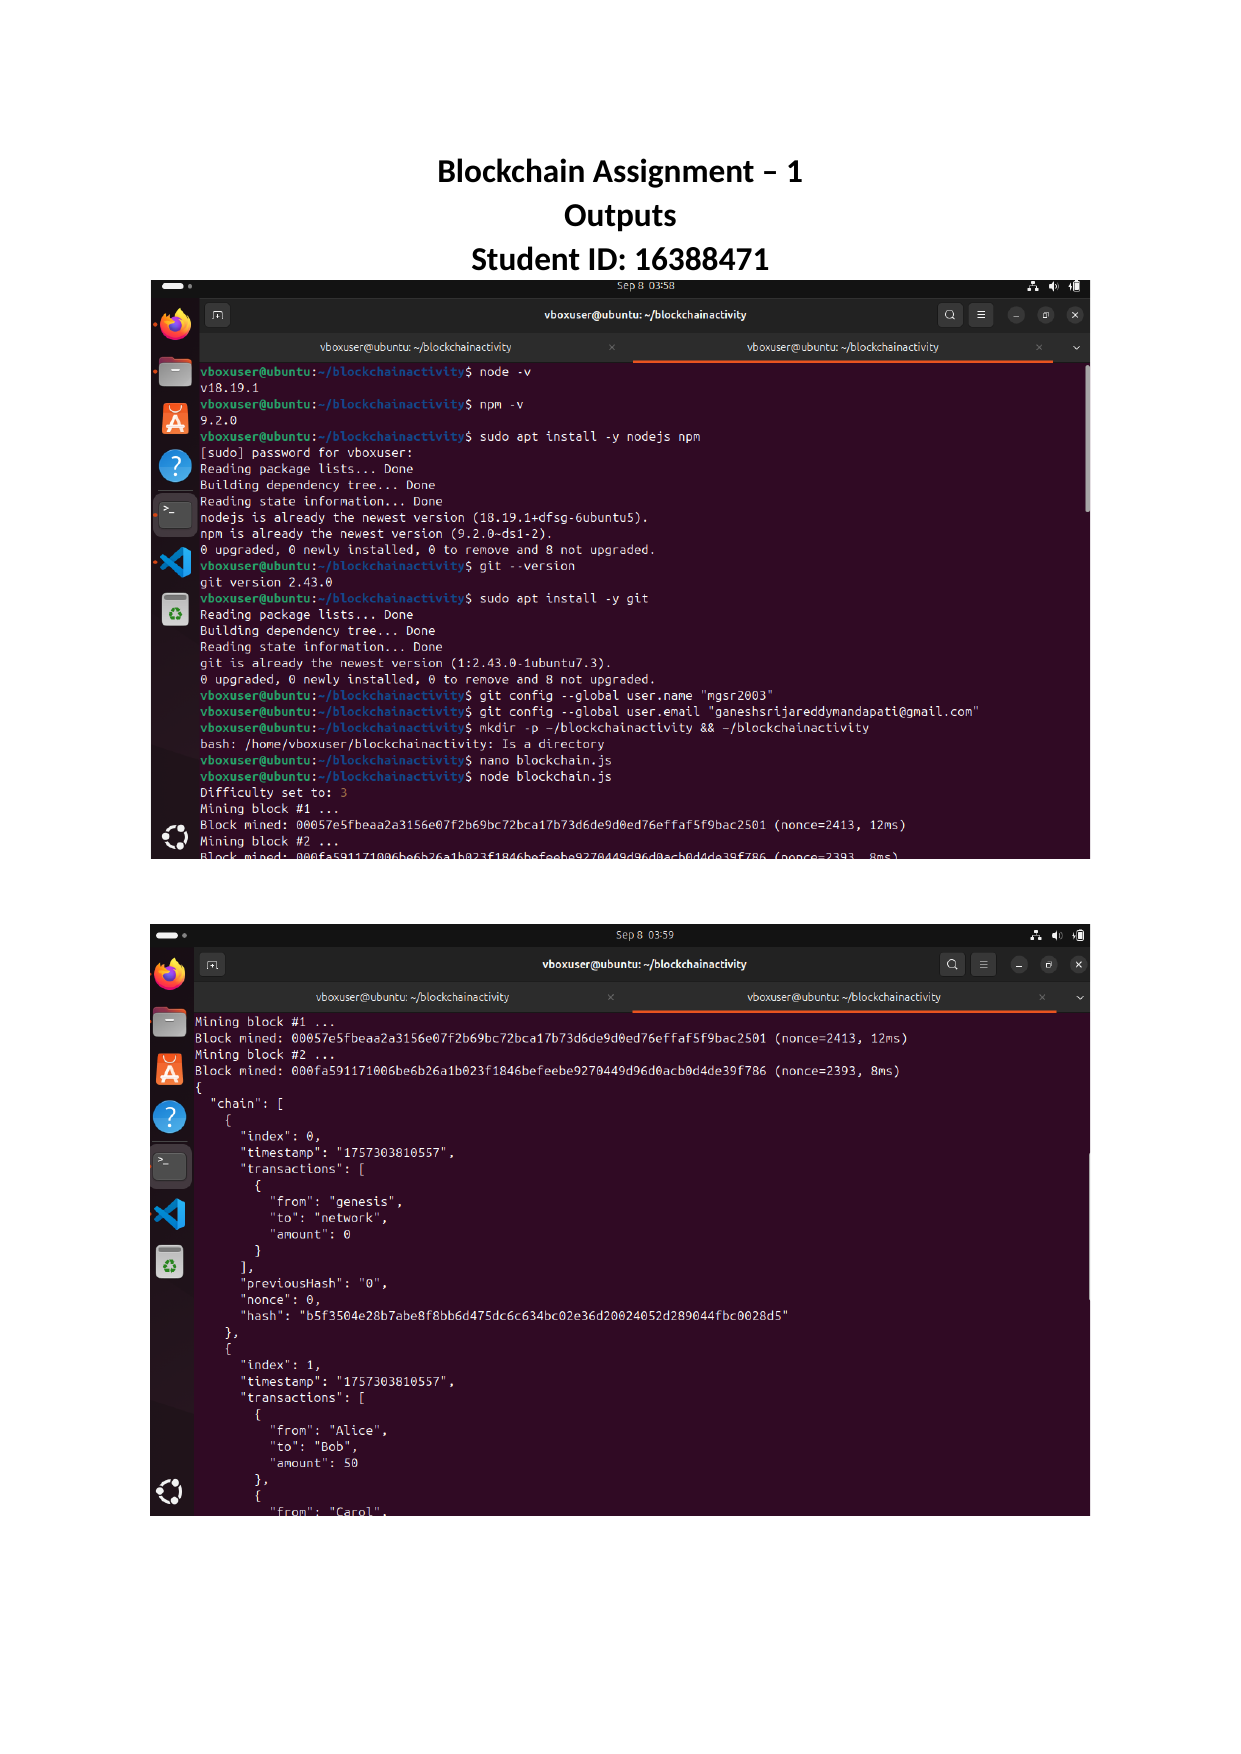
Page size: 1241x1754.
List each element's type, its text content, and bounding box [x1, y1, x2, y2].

text Blockchain Assignment – 1 Outputs Student ID: 16388471 [150, 150, 1090, 280]
picture [150, 924, 1091, 1516]
picture [150, 280, 1091, 859]
